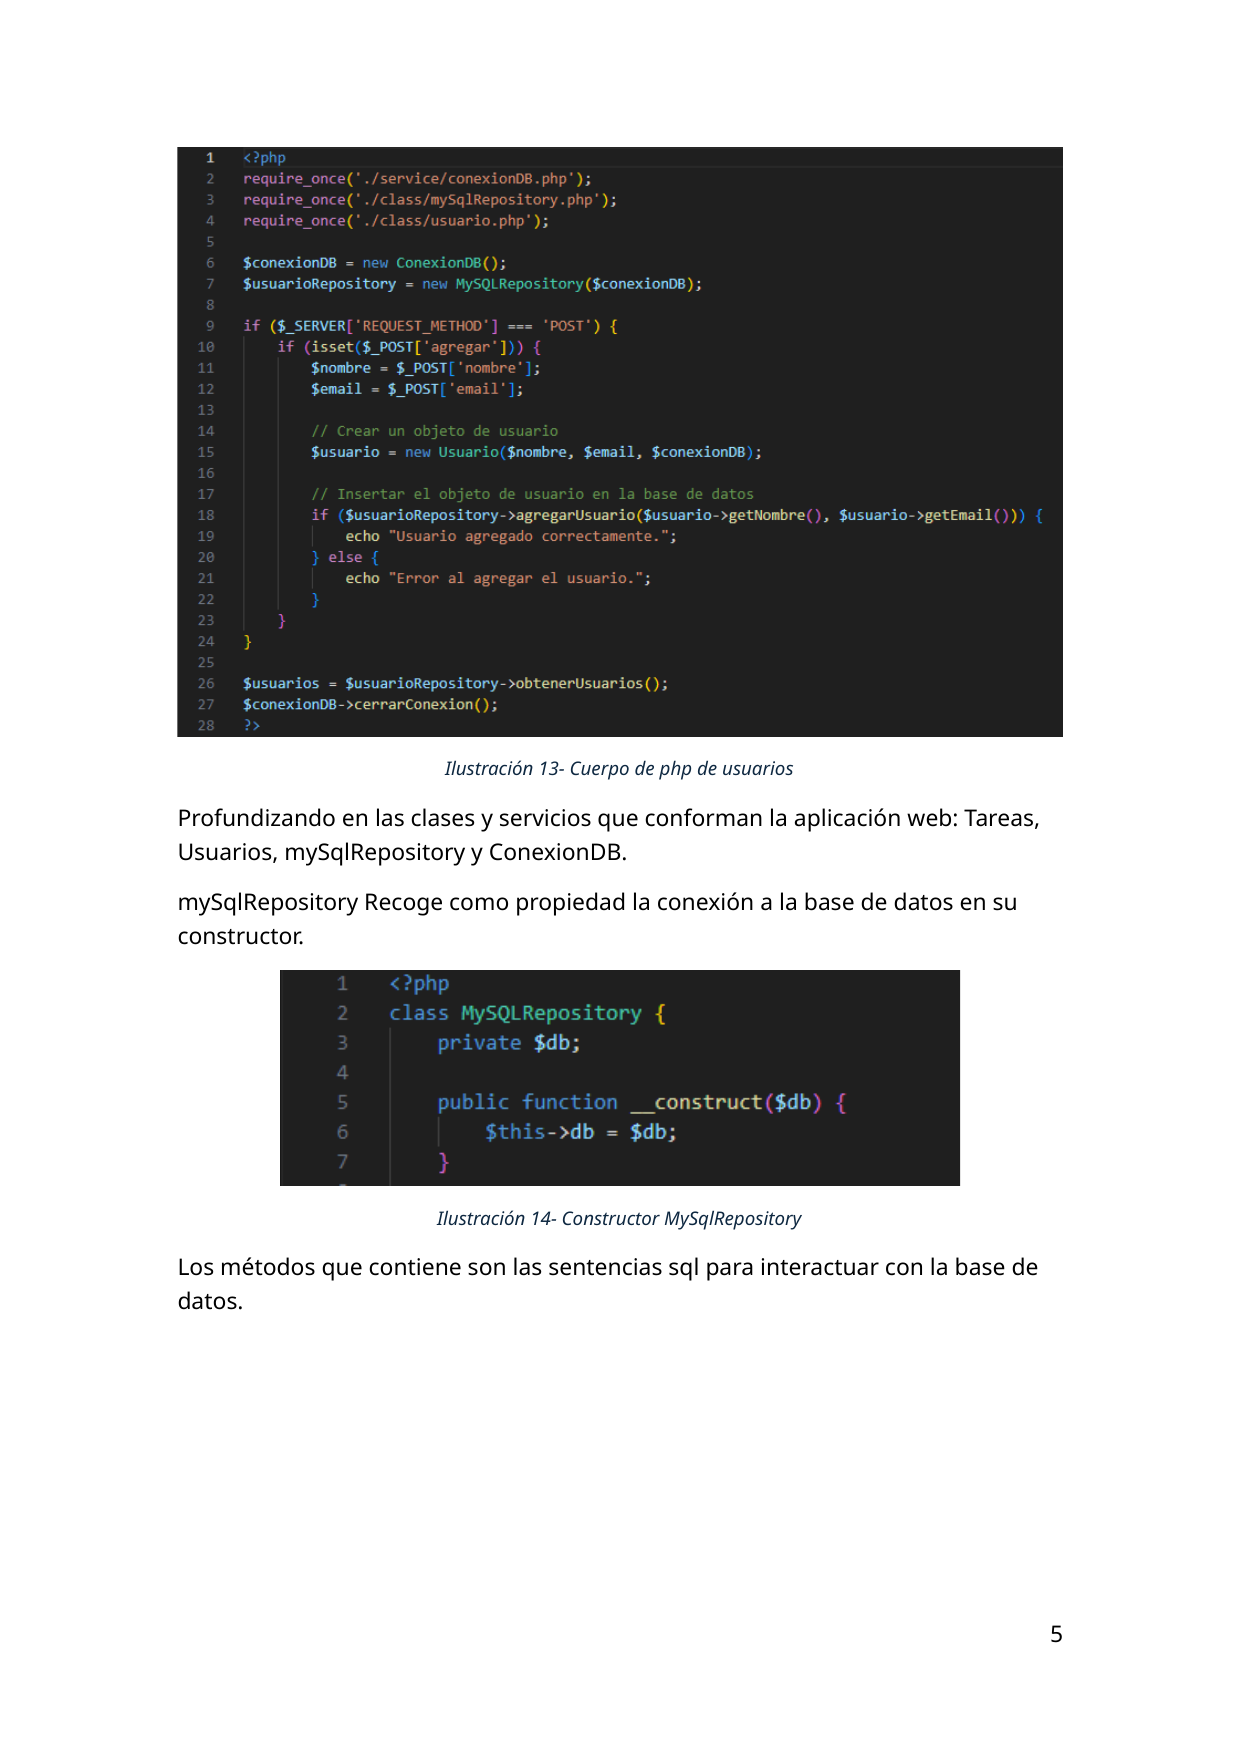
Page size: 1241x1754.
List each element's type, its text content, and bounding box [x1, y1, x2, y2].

picture [177, 147, 1063, 737]
text Ilustración 14- Constructor MySqlRepository [177, 1205, 1063, 1231]
text Los métodos que contiene son las sentencias sql para interactuar con la base de datos. [177, 1251, 1063, 1316]
text mySqlRepository Recoge como propiedad la conexión a la base de datos en su constructor. [177, 886, 1063, 951]
picture [280, 970, 961, 1186]
text Profundizando en las clases y servicios que conforman la aplicación web: Tareas, Usuarios, mySqlRepository y ConexionDB. [177, 802, 1063, 867]
text Ilustración 13- Cuerpo de php de usuarios [177, 756, 1063, 781]
